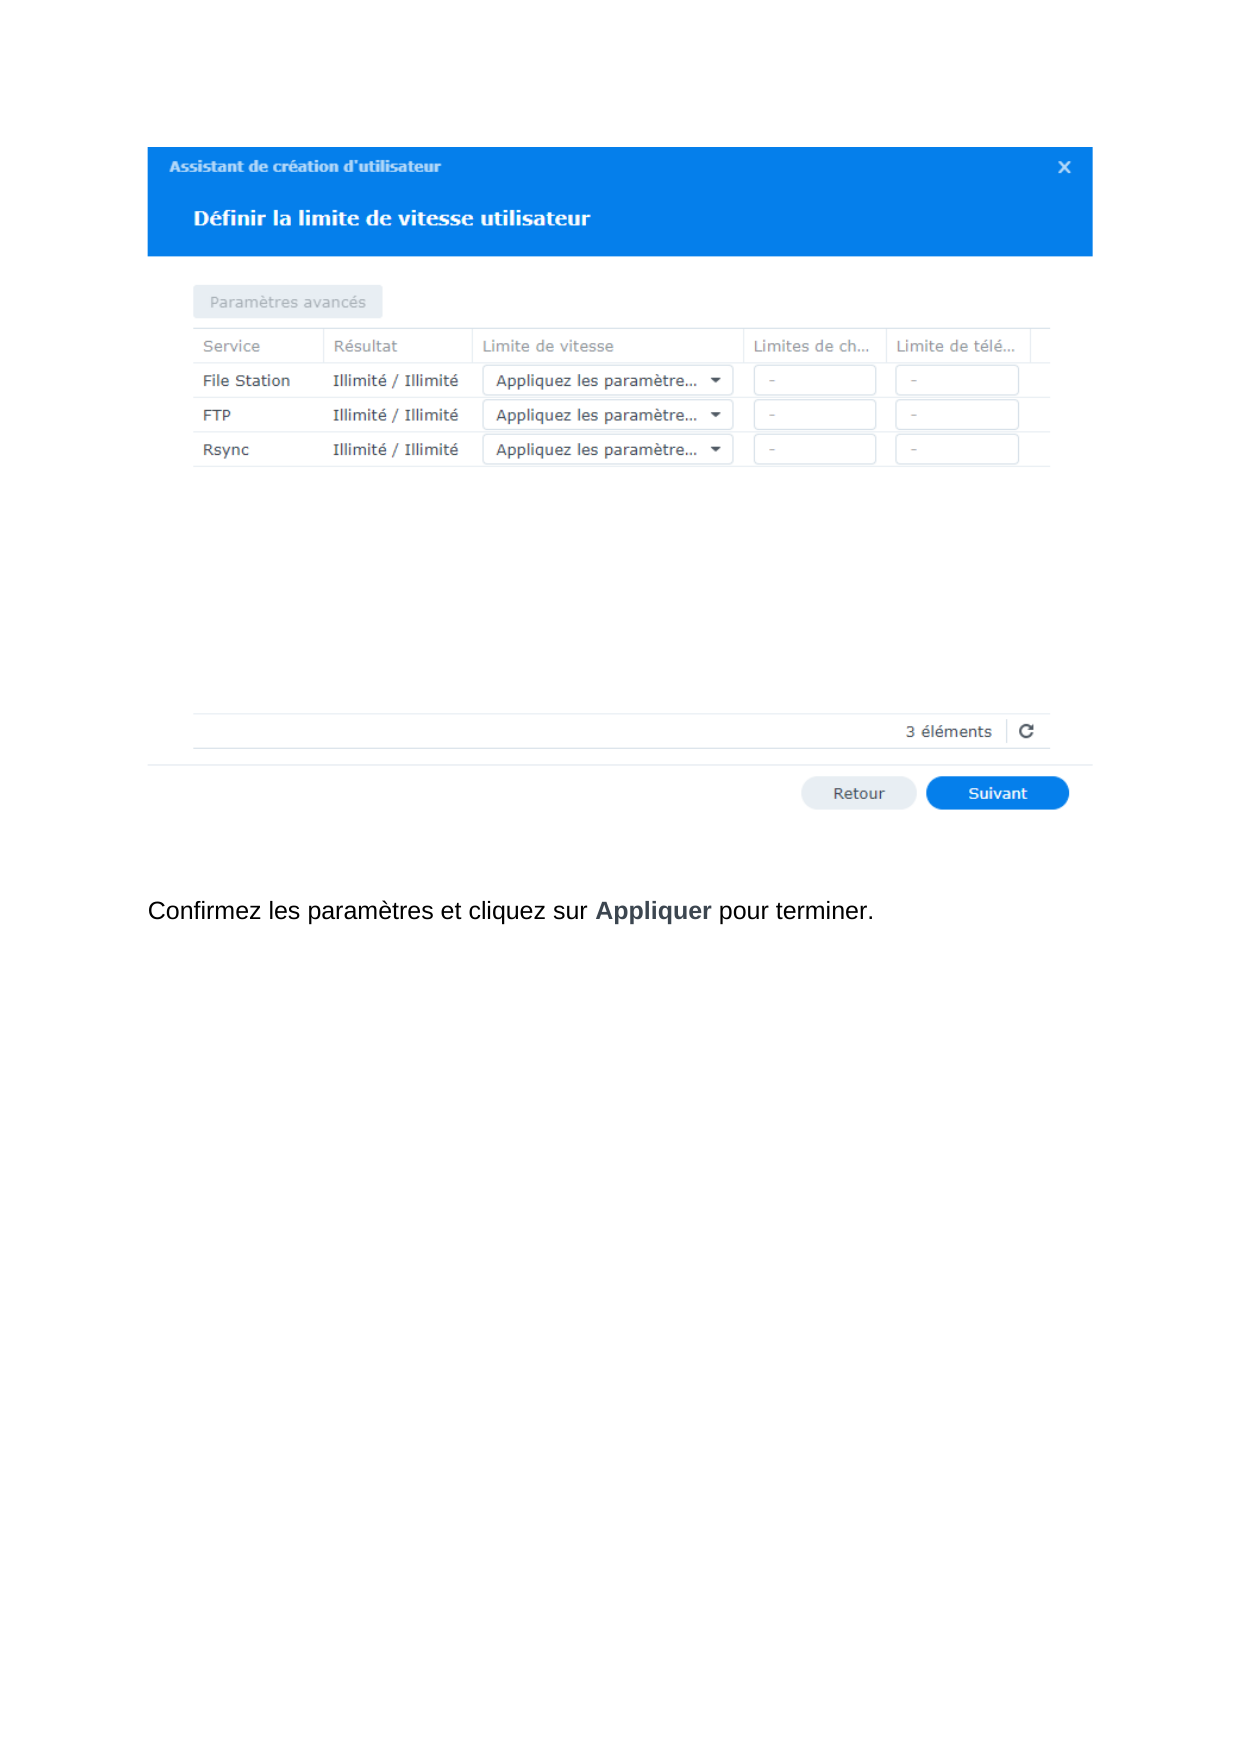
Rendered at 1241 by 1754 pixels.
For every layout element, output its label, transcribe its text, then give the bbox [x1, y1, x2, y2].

text Confirmez les paramètres et cliquez sur Appliquer pour terminer. [148, 896, 1093, 924]
picture [147, 147, 1093, 818]
